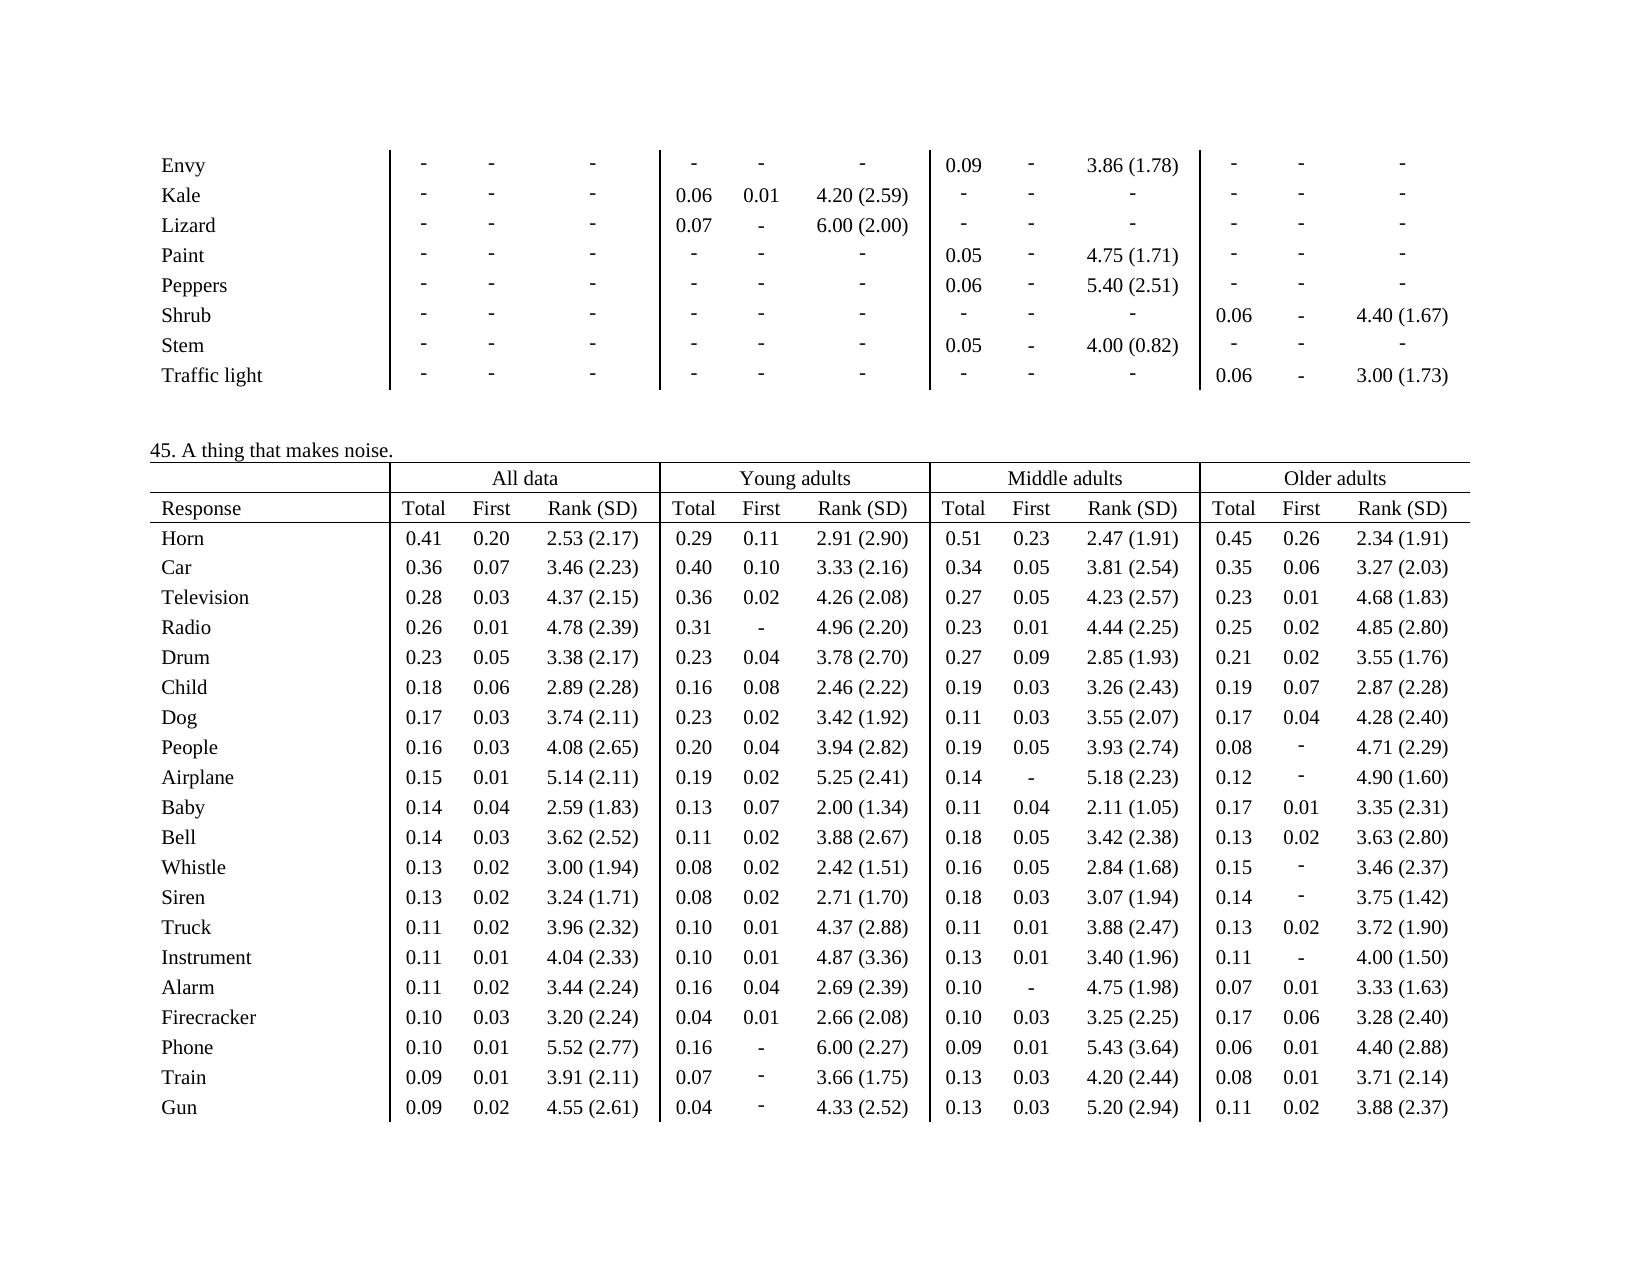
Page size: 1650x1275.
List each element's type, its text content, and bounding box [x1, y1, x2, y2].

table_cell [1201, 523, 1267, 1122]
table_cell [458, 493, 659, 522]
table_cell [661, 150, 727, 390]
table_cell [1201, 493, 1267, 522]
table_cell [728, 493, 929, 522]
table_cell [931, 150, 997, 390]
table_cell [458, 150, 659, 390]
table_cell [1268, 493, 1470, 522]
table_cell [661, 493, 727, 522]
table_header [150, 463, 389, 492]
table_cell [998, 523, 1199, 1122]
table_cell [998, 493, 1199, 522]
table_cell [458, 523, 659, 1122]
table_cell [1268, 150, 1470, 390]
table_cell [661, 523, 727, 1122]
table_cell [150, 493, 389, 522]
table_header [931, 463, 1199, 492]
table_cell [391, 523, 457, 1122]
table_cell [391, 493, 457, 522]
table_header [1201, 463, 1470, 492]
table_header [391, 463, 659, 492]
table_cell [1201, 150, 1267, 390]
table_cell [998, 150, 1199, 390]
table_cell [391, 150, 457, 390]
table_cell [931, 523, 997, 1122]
text 45. A thing that makes noise. [150, 438, 1500, 462]
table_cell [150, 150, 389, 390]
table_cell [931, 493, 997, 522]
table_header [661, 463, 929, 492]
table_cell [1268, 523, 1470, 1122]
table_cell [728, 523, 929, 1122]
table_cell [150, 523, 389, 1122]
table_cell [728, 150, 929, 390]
